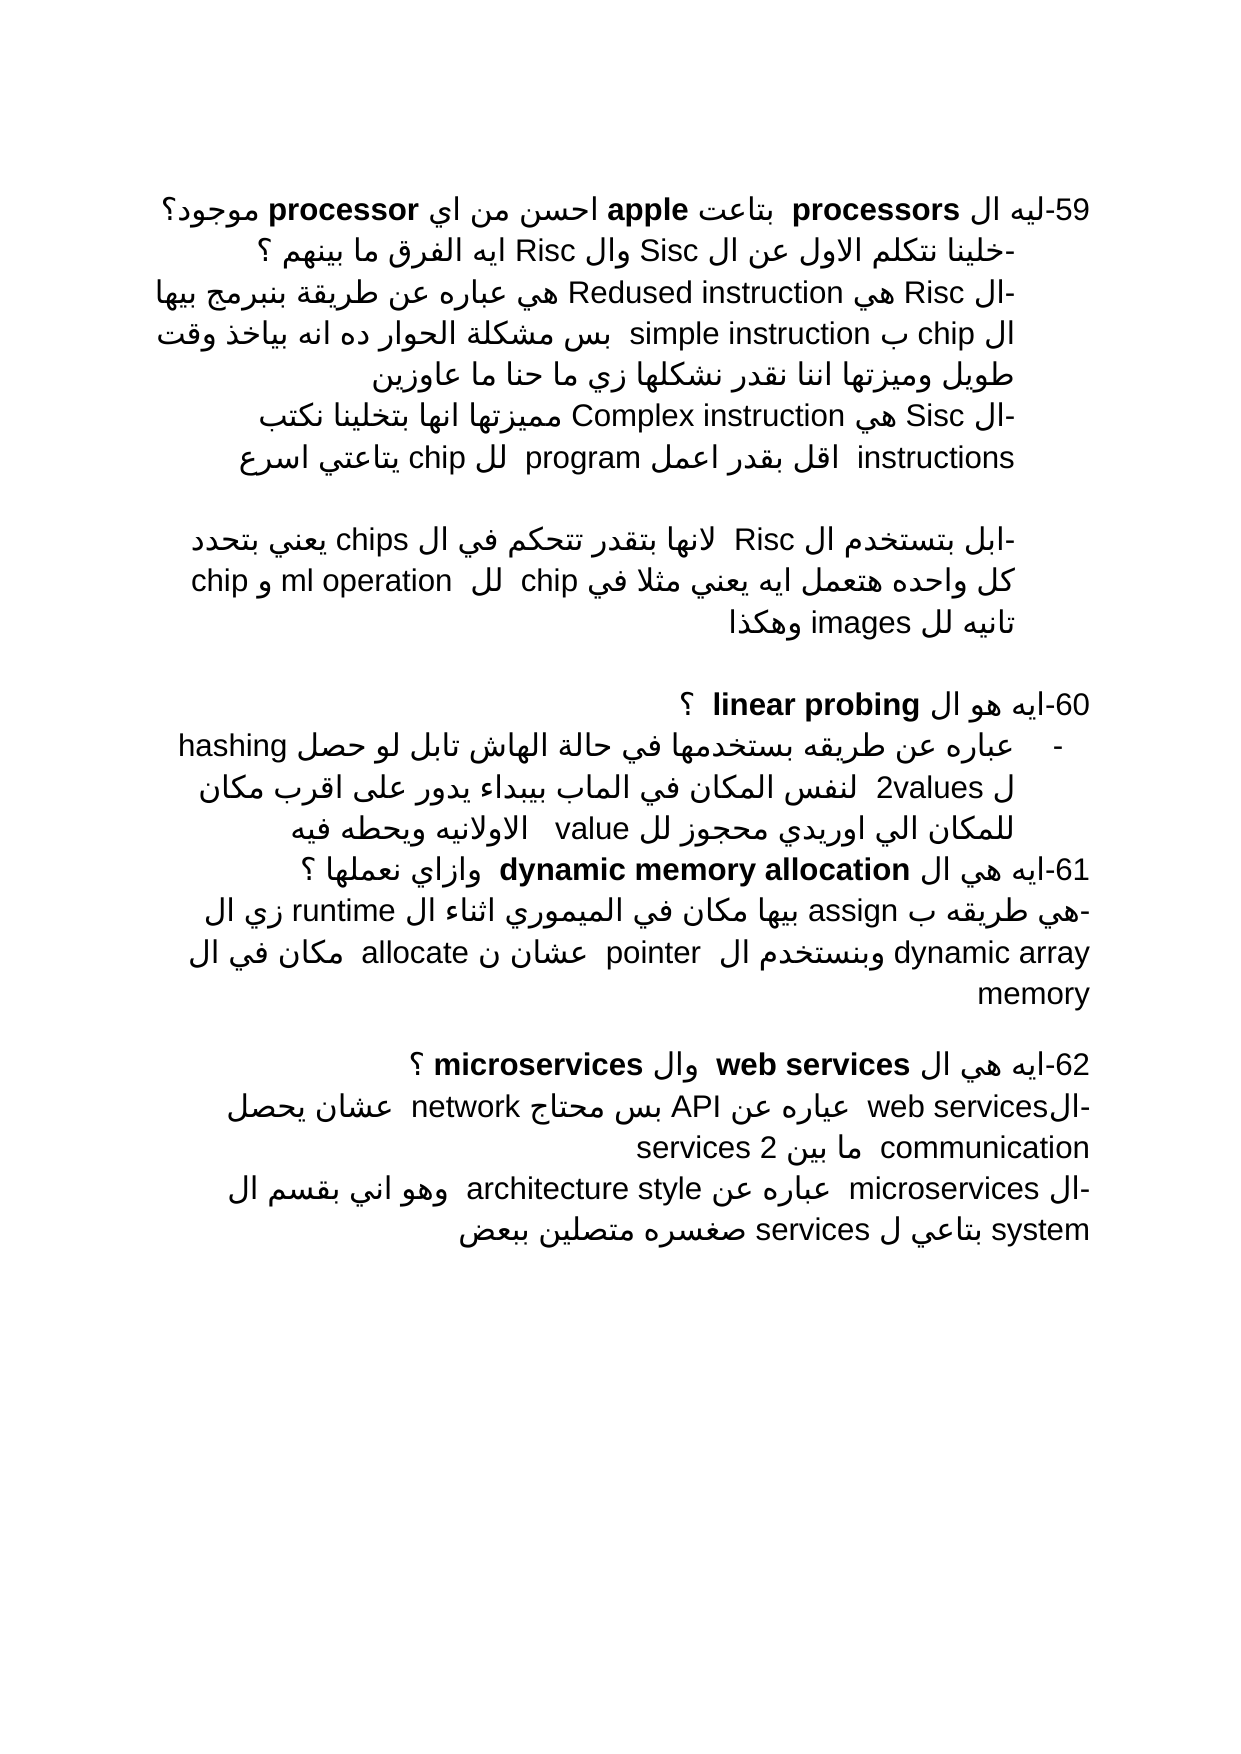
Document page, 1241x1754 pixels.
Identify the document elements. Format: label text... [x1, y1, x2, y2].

text 61-ايه هي ال dynamic memory allocation وازاي نعملها ؟ [150, 851, 1090, 887]
text -ال Sisc هي Complex instruction مميزتها انها بتخلينا نكتب instructions اقل بقدر اعمل program لل chip يتاعتي اسرع [150, 397, 1015, 475]
text -الweb services عياره عن API بس محتاج network عشان يحصل communication ما بين 2 services [150, 1088, 1090, 1165]
text -خلينا نتكلم الاول عن ال Sisc وال Risc ايه الفرق ما بينهم ؟ [150, 232, 1015, 268]
text 59-ليه ال processors بتاعت apple احسن من اي processor موجود؟ [150, 191, 1090, 227]
text -ابل بتستخدم ال Risc لانها بتقدر تتحكم في ال chips يعني بتحدد كل واحده هتعمل ايه يعني مثلا في chip لل ml operation و chip تانيه لل images وهكذا [150, 521, 1015, 640]
text -هي طريقه ب assign بيها مكان في الميموري اثناء ال runtime زي الdynamic array وبنستخدم ال pointer عشان ن allocate مكان في ال memory [150, 892, 1090, 1011]
text 62-ايه هي ال web services وال microservices ؟ [150, 1046, 1090, 1082]
text -ال microservices عباره عن architecture style وهو اني بقسم ال system بتاعي ل services صغسره متصلين ببعض [150, 1170, 1090, 1247]
text 60-ايه هو ال linear probing ؟ [150, 686, 1090, 722]
list عباره عن طريقه بستخدمها في حالة الهاش تابل لو حصل hashing ل 2values لنفس المكان في الماب بيبداء يدور على اقرب مكان للمكان الي اوريدي محجوز لل value الاولانيه ويحطه فيه [150, 727, 1053, 846]
text -ال Risc هي Redused instruction هي عباره عن طريقة بنبرمج بيها ال chip ب simple instruction بس مشكلة الحوار ده انه بياخذ وقت طويل وميزتها اننا نقدر نشكلها زي ما حنا ما عاوزين [150, 274, 1015, 392]
